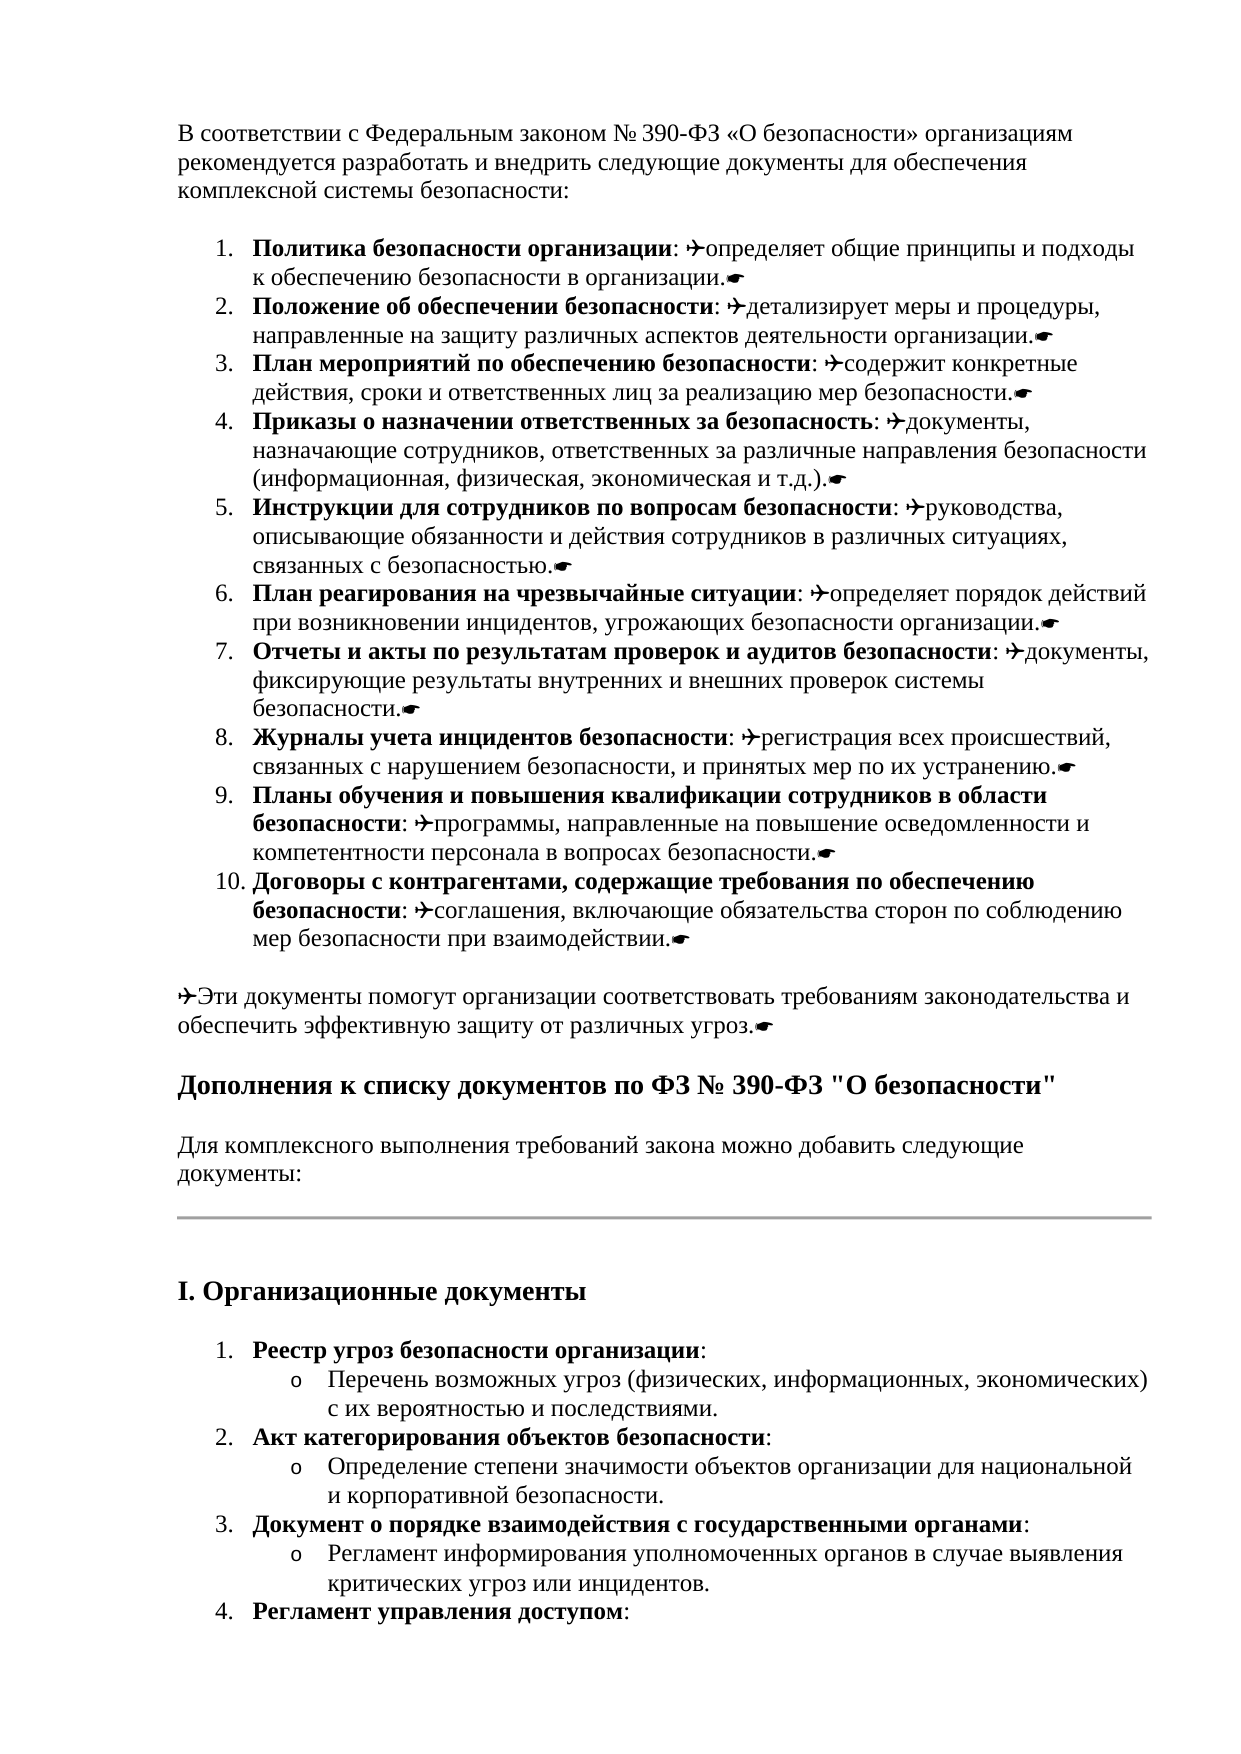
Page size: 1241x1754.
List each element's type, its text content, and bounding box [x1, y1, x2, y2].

text В соответствии с Федеральным законом № 390-ФЗ «О безопасности» организациям рекомендуется разработать и внедрить следующие документы для обеспечения комплексной системы безопасности: [177, 118, 1152, 204]
list Инструкции для сотрудников по вопросам безопасности: руководства, описывающие обязанности и действия сотрудников в различных ситуациях, связанных с безопасностью. [215, 609, 1152, 695]
list Журналы учета инцидентов безопасности: регистрация всех происшествий, связанных с нарушением безопасности, и принятых мер по их устранению. [215, 926, 1152, 984]
list План реагирования на чрезвычайные ситуации: определяет порядок действий при возникновении инцидентов, угрожающих безопасности организации. [215, 724, 1152, 782]
list Приказы о назначении ответственных за безопасность: документы, назначающие сотрудников, ответственных за различные направления безопасности (информационная, физическая, экономическая и т.д.). [215, 493, 1152, 580]
text Дополнения к списку документов по ФЗ № 390-ФЗ "О безопасности" [177, 1331, 1152, 1363]
list Положение об обеспечении безопасности: детализирует меры и процедуры, направленные на защиту различных аспектов деятельности организации. [215, 320, 1152, 378]
text I. Организационные документы [177, 1536, 1152, 1568]
list Договоры с контрагентами, содержащие требования по обеспечению безопасности: соглашения, включающие обязательства сторон по соблюдению мер безопасности при взаимодействии. [215, 1128, 1152, 1215]
list Планы обучения и повышения квалификации сотрудников в области безопасности: программы, направленные на повышение осведомленности и компетентности персонала в вопросах безопасности. [215, 1013, 1152, 1099]
text Для комплексного выполнения требований закона можно добавить следующие документы: [177, 1392, 1152, 1450]
list План мероприятий по обеспечению безопасности: содержит конкретные действия, сроки и ответственных лиц за реализацию мер безопасности. [215, 407, 1152, 464]
list Реестр угроз безопасности организации: [215, 1598, 1152, 1626]
list Политика безопасности организации: определяет общие принципы и подходы к обеспечению безопасности в организации. [215, 233, 1152, 291]
list Отчеты и акты по результатам проверок и аудитов безопасности: документы, фиксирующие результаты внутренних и внешних проверок системы безопасности. [215, 811, 1152, 897]
text Эти документы помогут организации соответствовать требованиям законодательства и обеспечить эффективную защиту от различных угроз. [177, 1244, 1152, 1301]
